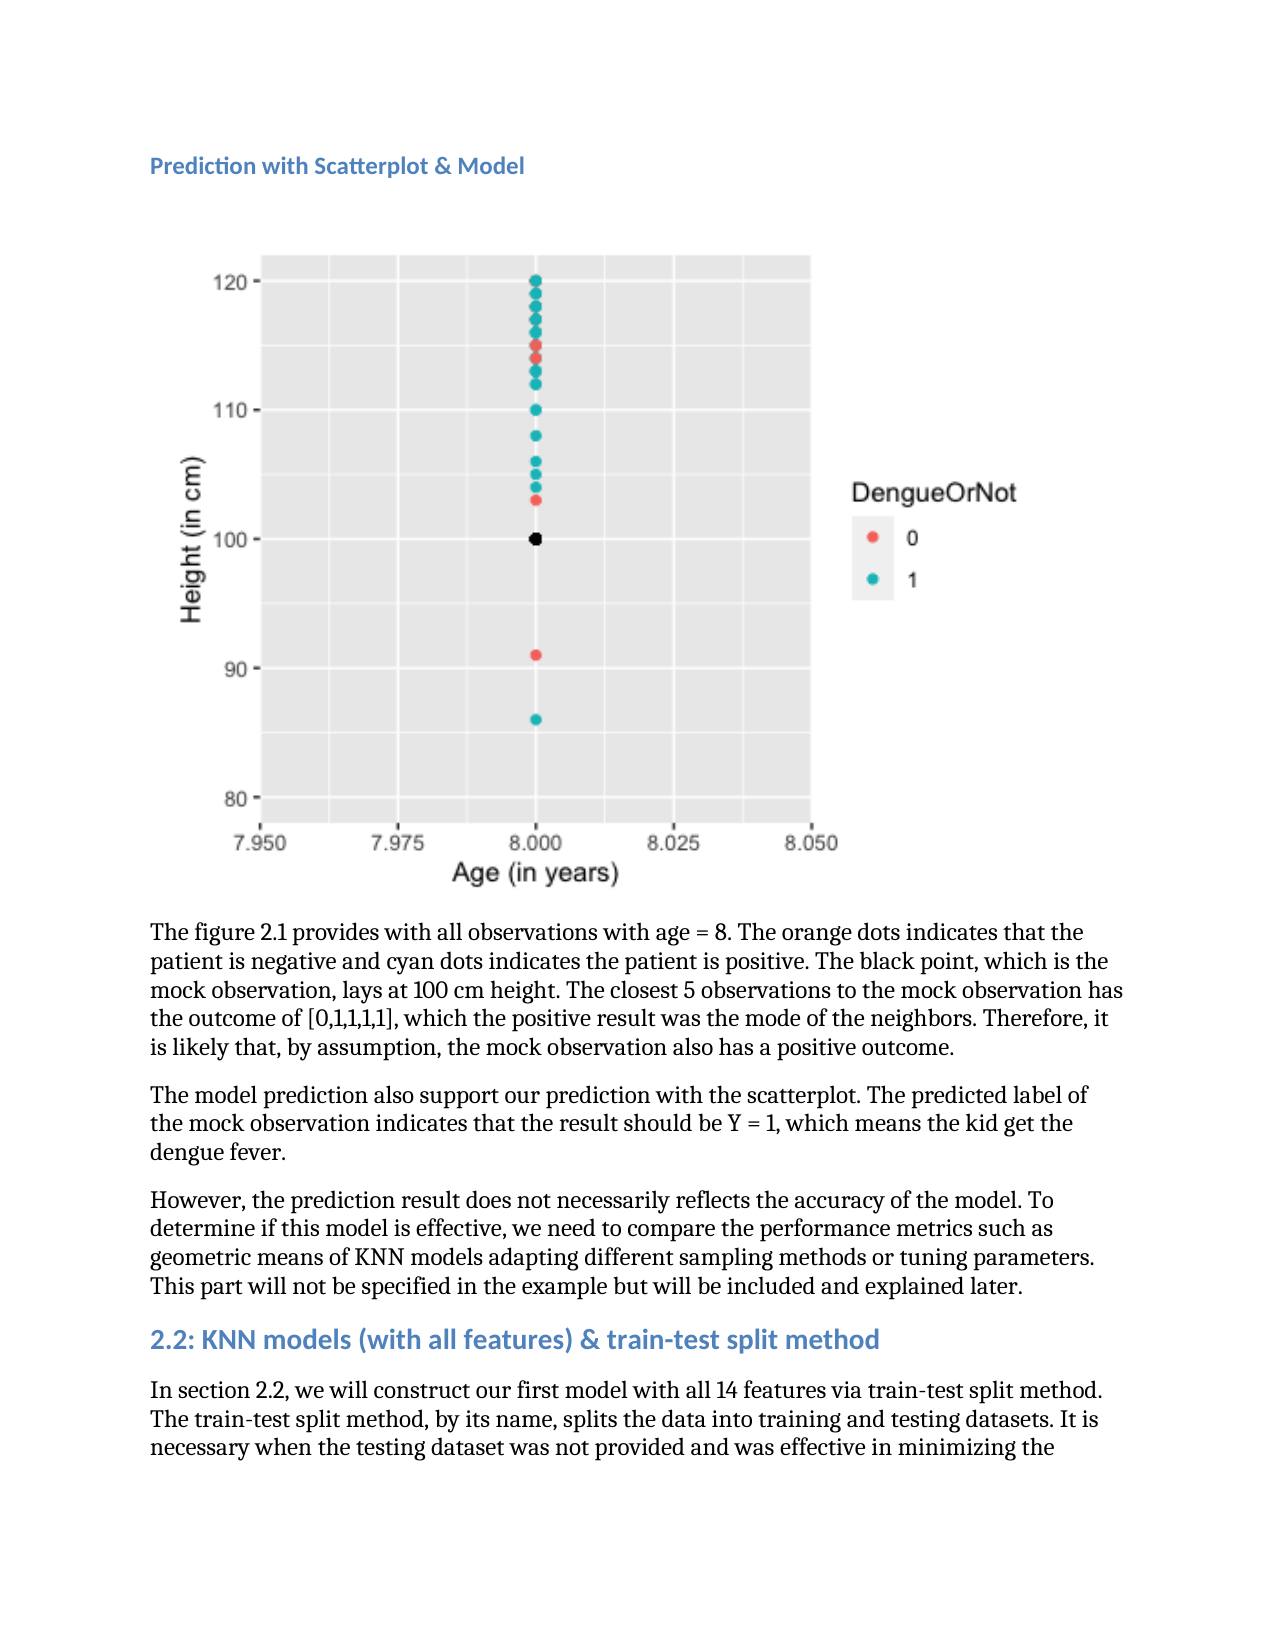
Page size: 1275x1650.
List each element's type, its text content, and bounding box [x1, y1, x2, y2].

picture [168, 199, 1044, 900]
subtitle Prediction with Scatterplot & Model [150, 150, 1125, 181]
subtitle 2.2: KNN models (with all features) & train-test split method [150, 1321, 1125, 1357]
text The model prediction also support our prediction with the scatterplot. The predicted label of the mock observation indicates that the result should be Y = 1, which means the kid get the dengue fever. [150, 1081, 1125, 1167]
text The figure 2.1 provides with all observations with age = 8. The orange dots indicates that the patient is negative and cyan dots indicates the patient is positive. The black point, which is the mock observation, lays at 100 cm height. The closest 5 observations to the mock observation has the outcome of [0,1,1,1,1], which the positive result was the mode of the neighbors. Therefore, it is likely that, by assumption, the mock observation also has a positive outcome. [150, 918, 1125, 1062]
text However, the prediction result does not necessarily reflects the accuracy of the model. To determine if this model is effective, we need to compare the performance metrics such as geometric means of KNN models adapting different sampling methods or tuning parameters. This part will not be specified in the example but will be included and explained later. [150, 1186, 1125, 1301]
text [150, 1376, 1125, 1462]
